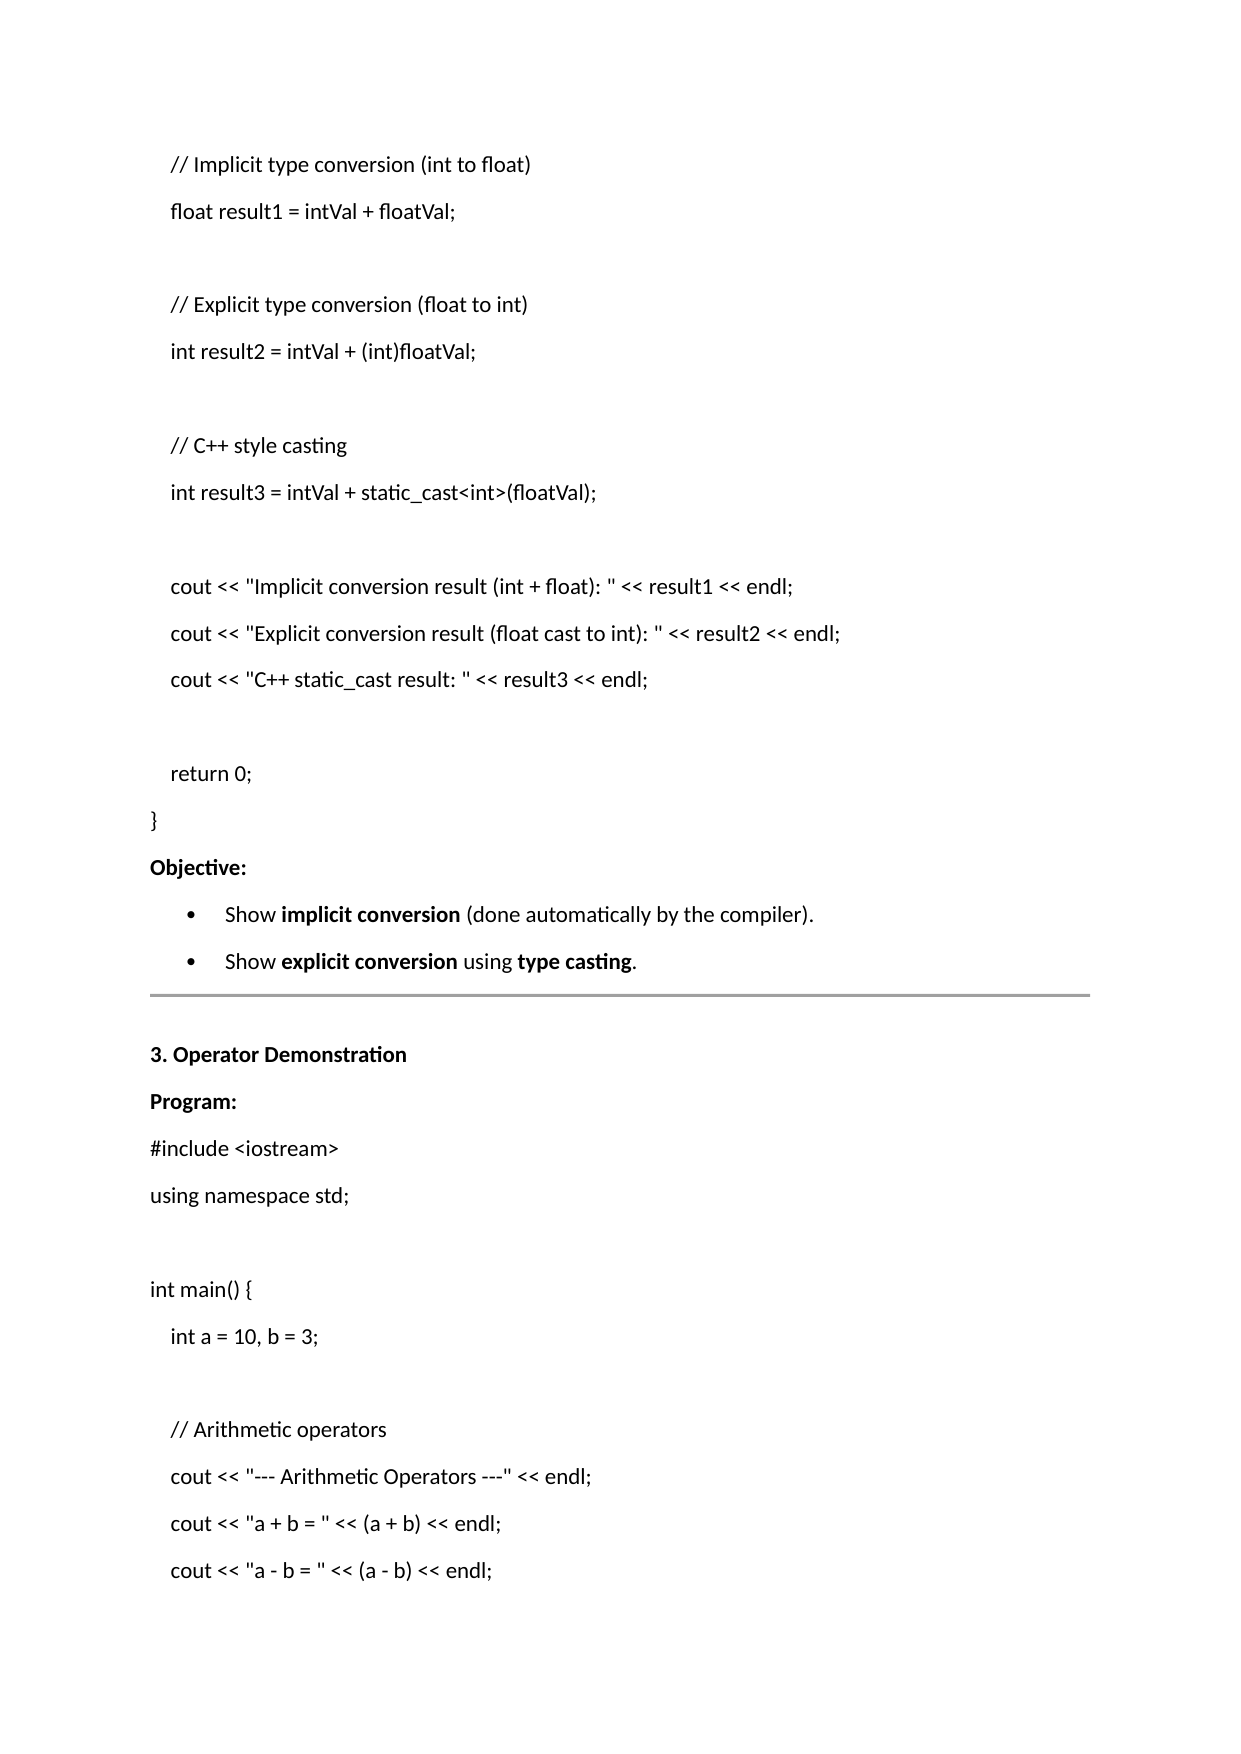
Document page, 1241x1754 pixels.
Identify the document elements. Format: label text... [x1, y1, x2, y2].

text int a = 10, b = 3; [150, 1322, 1090, 1350]
list Show explicit conversion using type casting. [187, 947, 1090, 975]
text cout << "a - b = " << (a - b) << endl; [150, 1556, 1090, 1584]
text int result3 = intVal + static_cast<int>(floatVal); [150, 478, 1090, 506]
text Program: [150, 1087, 1090, 1116]
text return 0; [150, 759, 1090, 787]
text Objective: [150, 853, 1090, 881]
text // Explicit type conversion (float to int) [150, 291, 1090, 319]
text cout << "a + b = " << (a + b) << endl; [150, 1509, 1090, 1537]
text float result1 = intVal + floatVal; [150, 197, 1090, 225]
text #include <iostream> [150, 1134, 1090, 1162]
text 3. Operator Demonstration [150, 1041, 1090, 1069]
text int main() { [150, 1275, 1090, 1303]
text cout << "C++ static_cast result: " << result3 << endl; [150, 666, 1090, 694]
list Show implicit conversion (done automatically by the compiler). [187, 900, 1090, 928]
text using namespace std; [150, 1181, 1090, 1209]
text cout << "--- Arithmetic Operators ---" << endl; [150, 1462, 1090, 1491]
text } [150, 806, 1090, 834]
text cout << "Implicit conversion result (int + float): " << result1 << endl; [150, 572, 1090, 600]
text // Arithmetic operators [150, 1416, 1090, 1444]
text cout << "Explicit conversion result (float cast to int): " << result2 << endl; [150, 619, 1090, 647]
text int result2 = intVal + (int)floatVal; [150, 337, 1090, 366]
text // C++ style casting [150, 431, 1090, 459]
text // Implicit type conversion (int to float) [150, 150, 1090, 178]
